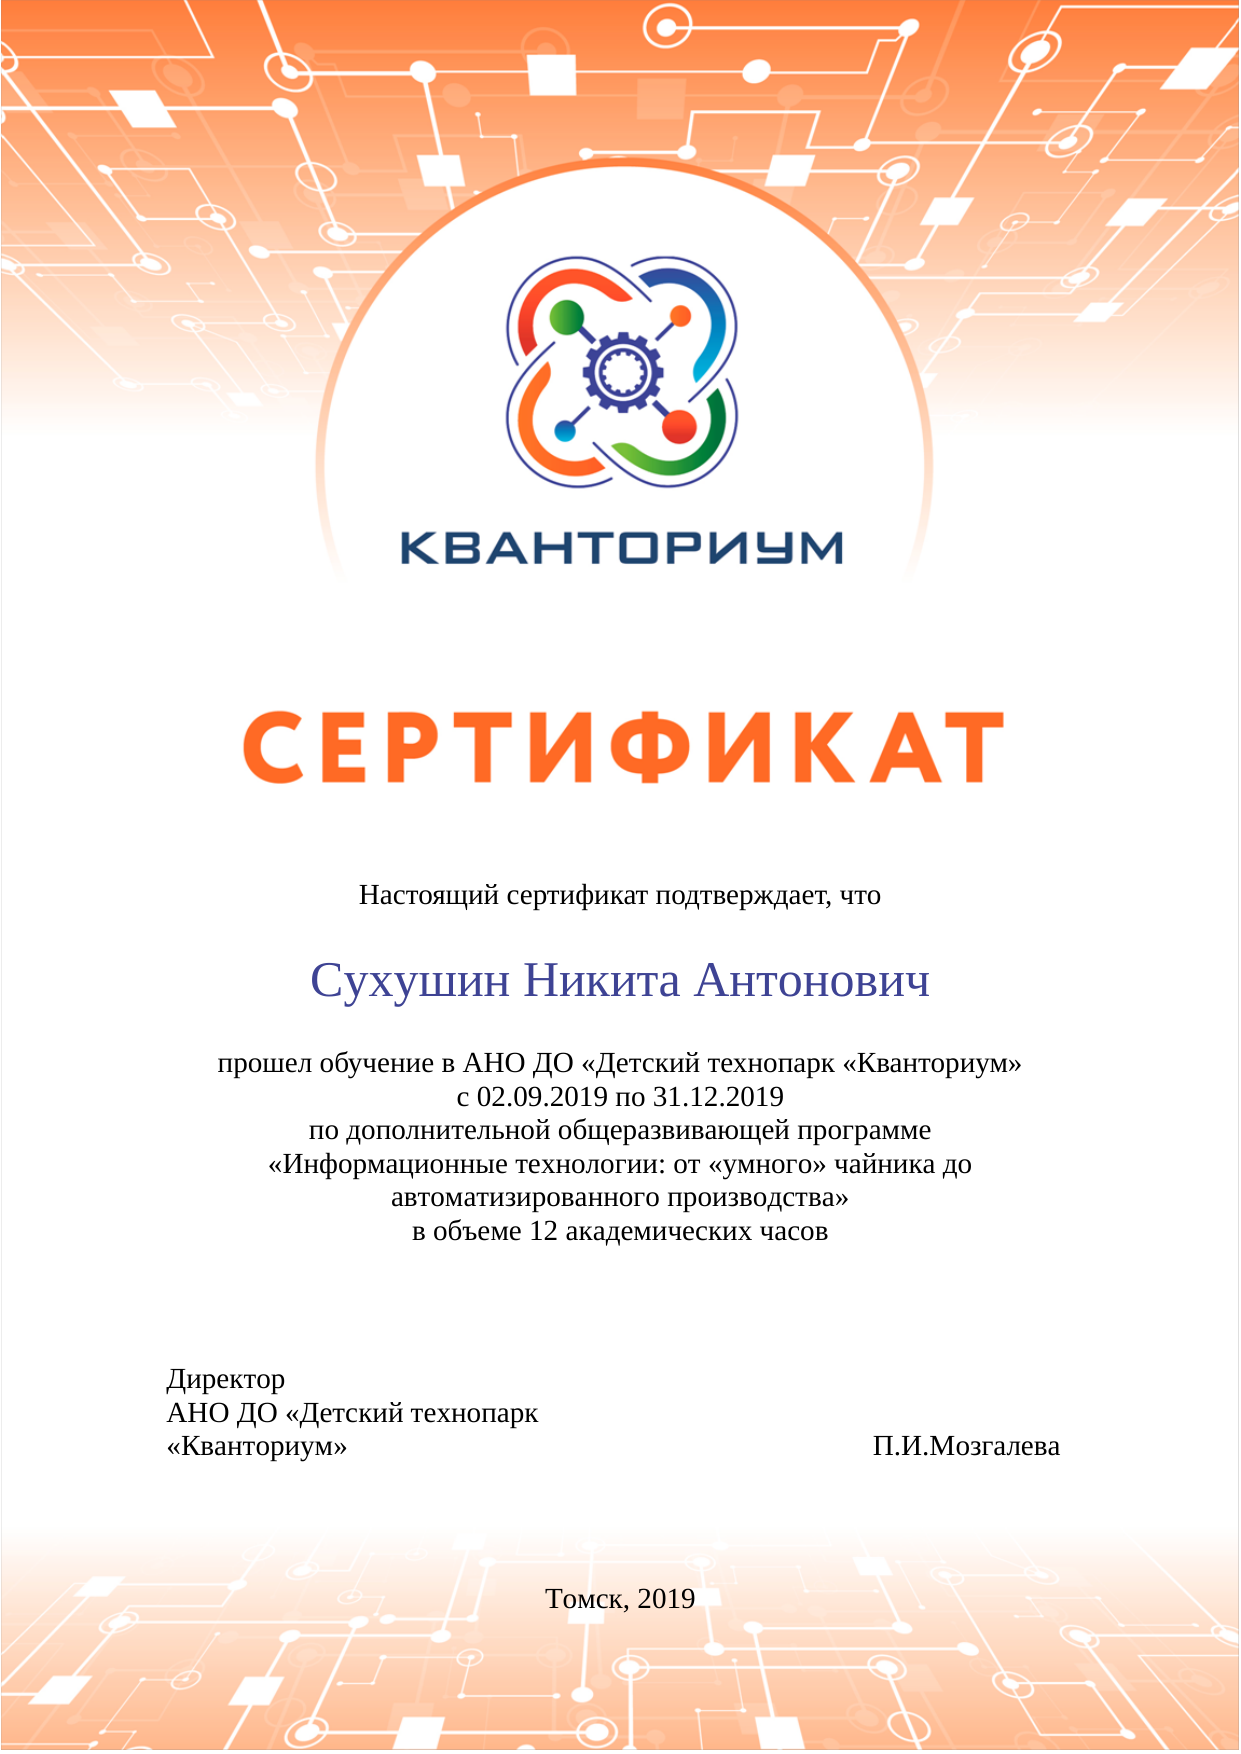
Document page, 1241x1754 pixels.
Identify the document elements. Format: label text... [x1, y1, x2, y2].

text Томск, 2019 [0, 1581, 1240, 1614]
picture [0, 1614, 1239, 1751]
table_cell Директор АНО ДО «Детский технопарк «Кванториум» П.И.Мозгалева [155, 1275, 1085, 1462]
table_header [155, 475, 1085, 877]
table_cell Настоящий сертификат подтверждает, что Сухушин Никита Антонович прошел обучение в АНО ДО «Детский технопарк «Кванториум» c 02.09.2019 по 31.12.2019 по дополнительной общеразвивающей программе «Информационные технологии: от «умного» чайника до автоматизированного производства» в объеме 12 академических часов [155, 878, 1085, 1275]
picture [0, 0, 1239, 1581]
